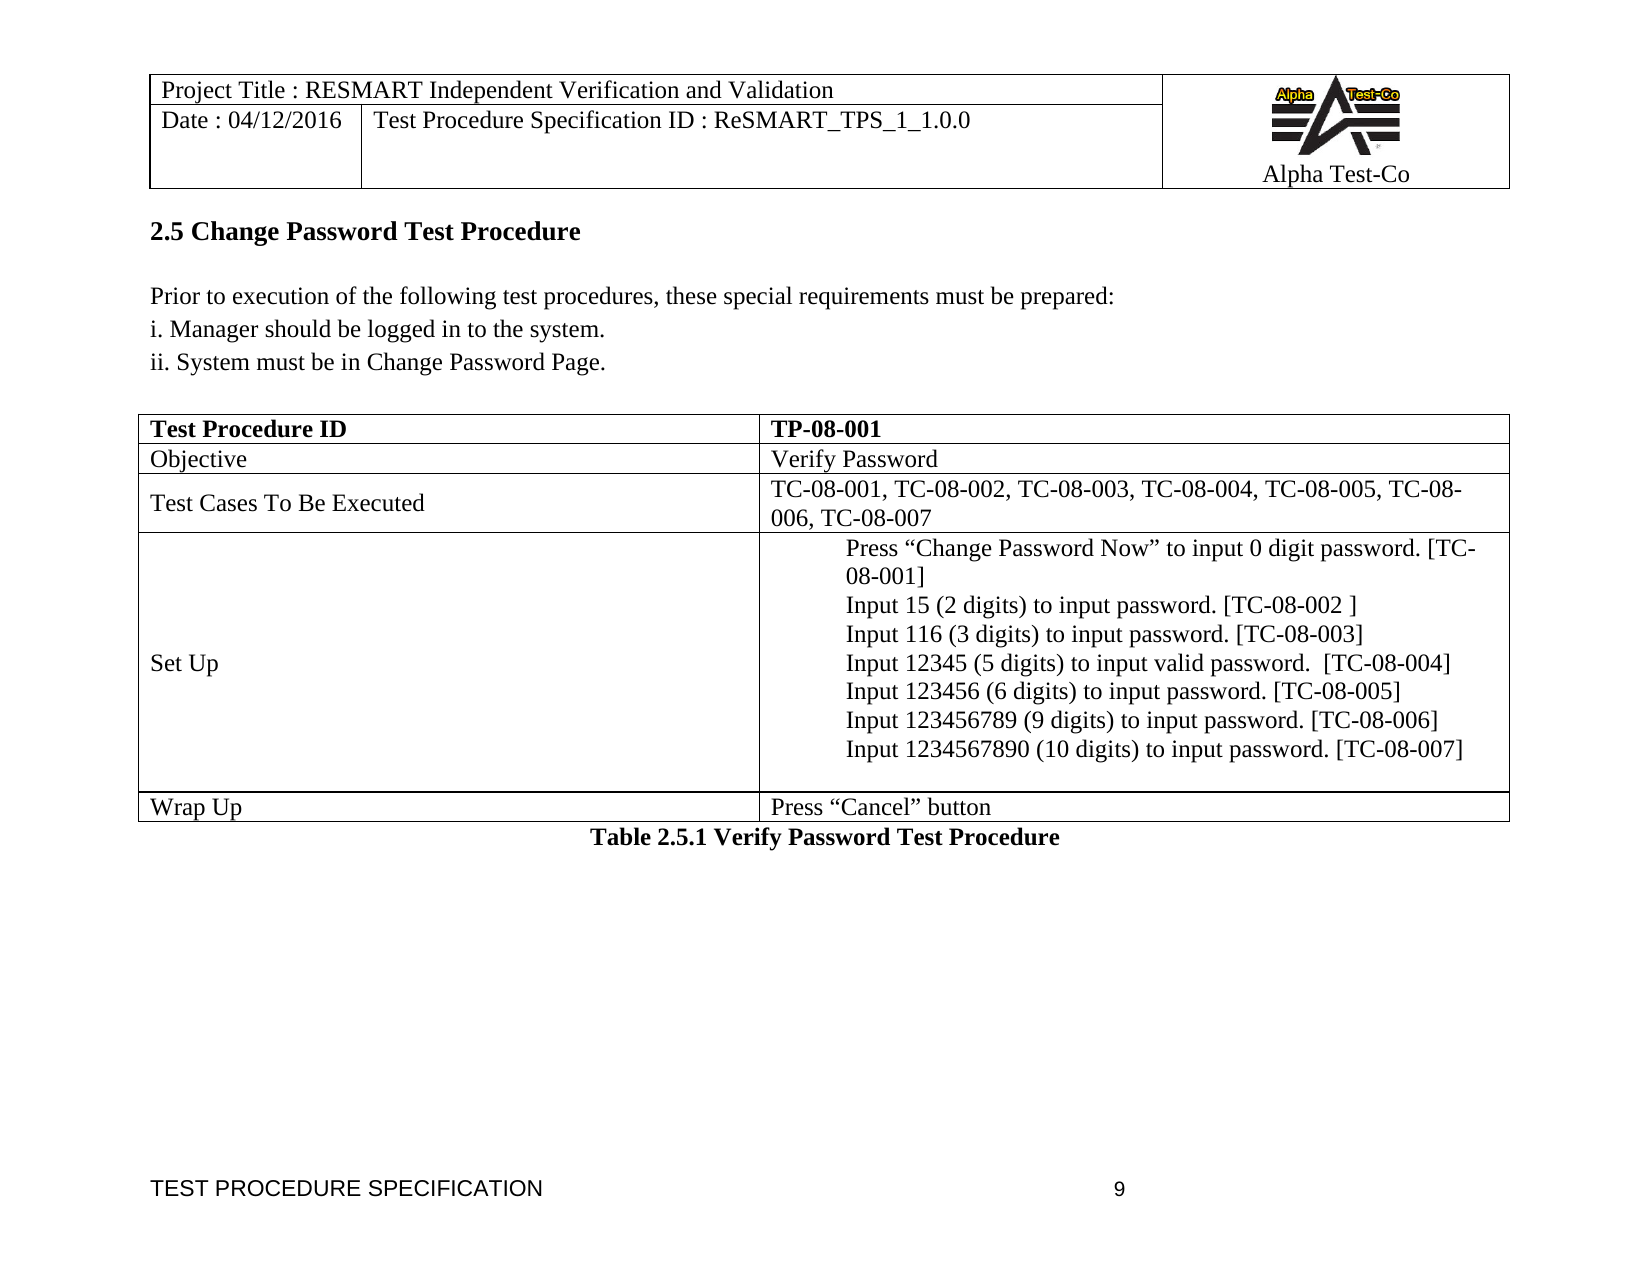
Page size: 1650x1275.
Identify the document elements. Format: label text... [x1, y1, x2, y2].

table_cell Press “Cancel” button [760, 793, 1509, 821]
table_cell Set Up [139, 533, 759, 791]
table_cell TC-08-001, TC-08-002, TC-08-003, TC-08-004, TC-08-005, TC-08-006, TC-08-007 [760, 474, 1509, 532]
text ii. System must be in Change Password Page. [150, 347, 1500, 376]
table_cell Test Cases To Be Executed [139, 474, 759, 532]
text i. Manager should be logged in to the system. [150, 314, 1500, 343]
table_cell Verify Password [760, 444, 1509, 473]
text Prior to execution of the following test procedures, these special requirements must be prepared: [150, 281, 1500, 310]
table_header TP-08-001 [760, 415, 1509, 443]
table_cell Wrap Up [139, 793, 759, 821]
picture [1271, 75, 1400, 160]
table_cell Objective [139, 444, 759, 473]
subtitle 2.5 Change Password Test Procedure [150, 215, 1500, 247]
table_header Test Procedure ID [139, 415, 759, 443]
table_cell Press “Change Password Now” to input 0 digit password. [TC-08-001] Input 15 (2 digits) to input password. [TC-08-002 ] Input 116 (3 digits) to input password. [TC-08-003] Input 12345 (5 digits) to input valid password. [TC-08-004] Input 123456 (6 digits) to input password. [TC-08-005] Input 123456789 (9 digits) to input password. [TC-08-006] Input 1234567890 (10 digits) to input password. [TC-08-007] [760, 533, 1509, 791]
text Table 2.5.1 Verify Password Test Procedure [150, 822, 1500, 851]
